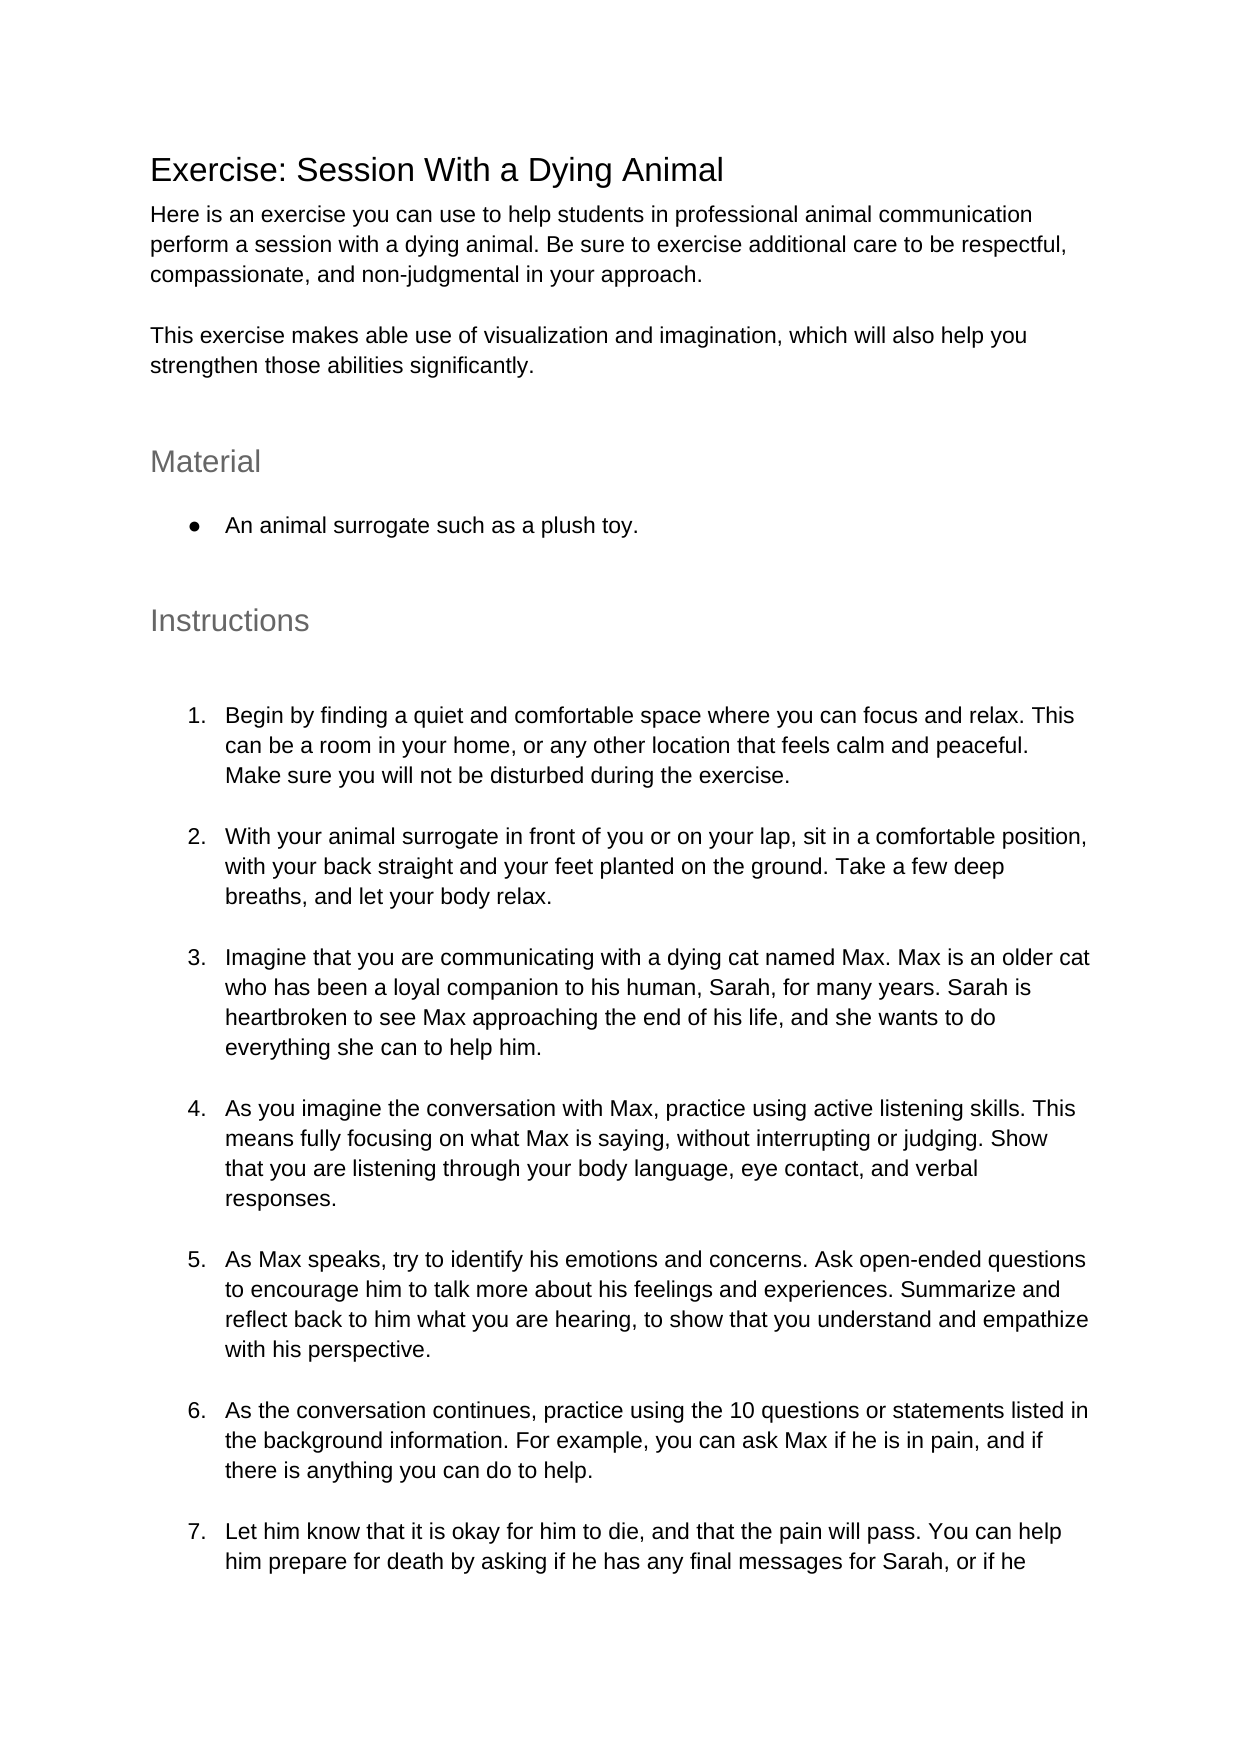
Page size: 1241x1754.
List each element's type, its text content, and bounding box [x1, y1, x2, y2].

list As Max speaks, try to identify his emotions and concerns. Ask open-ended questions to encourage him to talk more about his feelings and experiences. Summarize and reflect back to him what you are hearing, to show that you understand and empathize with his perspective. [187, 1246, 1090, 1363]
subtitle Instructions [150, 602, 1090, 638]
subtitle Exercise: Session With a Dying Animal [150, 150, 1090, 188]
list Begin by finding a quiet and comfortable space where you can focus and relax. This can be a room in your home, or any other location that feels calm and peaceful. Make sure you will not be disturbed during the exercise. [187, 702, 1090, 789]
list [187, 1518, 1090, 1574]
list As the conversation continues, practice using the 10 questions or statements listed in the background information. For example, you can ask Max if he is in pain, and if there is anything you can do to help. [187, 1397, 1090, 1483]
list An animal surrogate such as a plush toy. [187, 512, 1090, 538]
text Here is an exercise you can use to help students in professional animal communication perform a session with a dying animal. Be sure to exercise additional care to be respectful, compassionate, and non-judgmental in your approach. [150, 201, 1090, 288]
list As you imagine the conversation with Max, practice using active listening skills. This means fully focusing on what Max is saying, without interrupting or judging. Show that you are listening through your body language, eye contact, and verbal responses. [187, 1095, 1090, 1212]
text This exercise makes able use of visualization and imagination, which will also help you strengthen those abilities significantly. [150, 322, 1090, 378]
subtitle Material [150, 443, 1090, 478]
list With your animal surrogate in front of you or on your lap, sit in a comfortable position, with your back straight and your feet planted on the ground. Take a few deep breaths, and let your body relax. [187, 823, 1090, 909]
list Imagine that you are communicating with a dying cat named Max. Max is an older cat who has been a loyal companion to his human, Sarah, for many years. Sarah is heartbroken to see Max approaching the end of his life, and she wants to do everything she can to help him. [187, 944, 1090, 1061]
